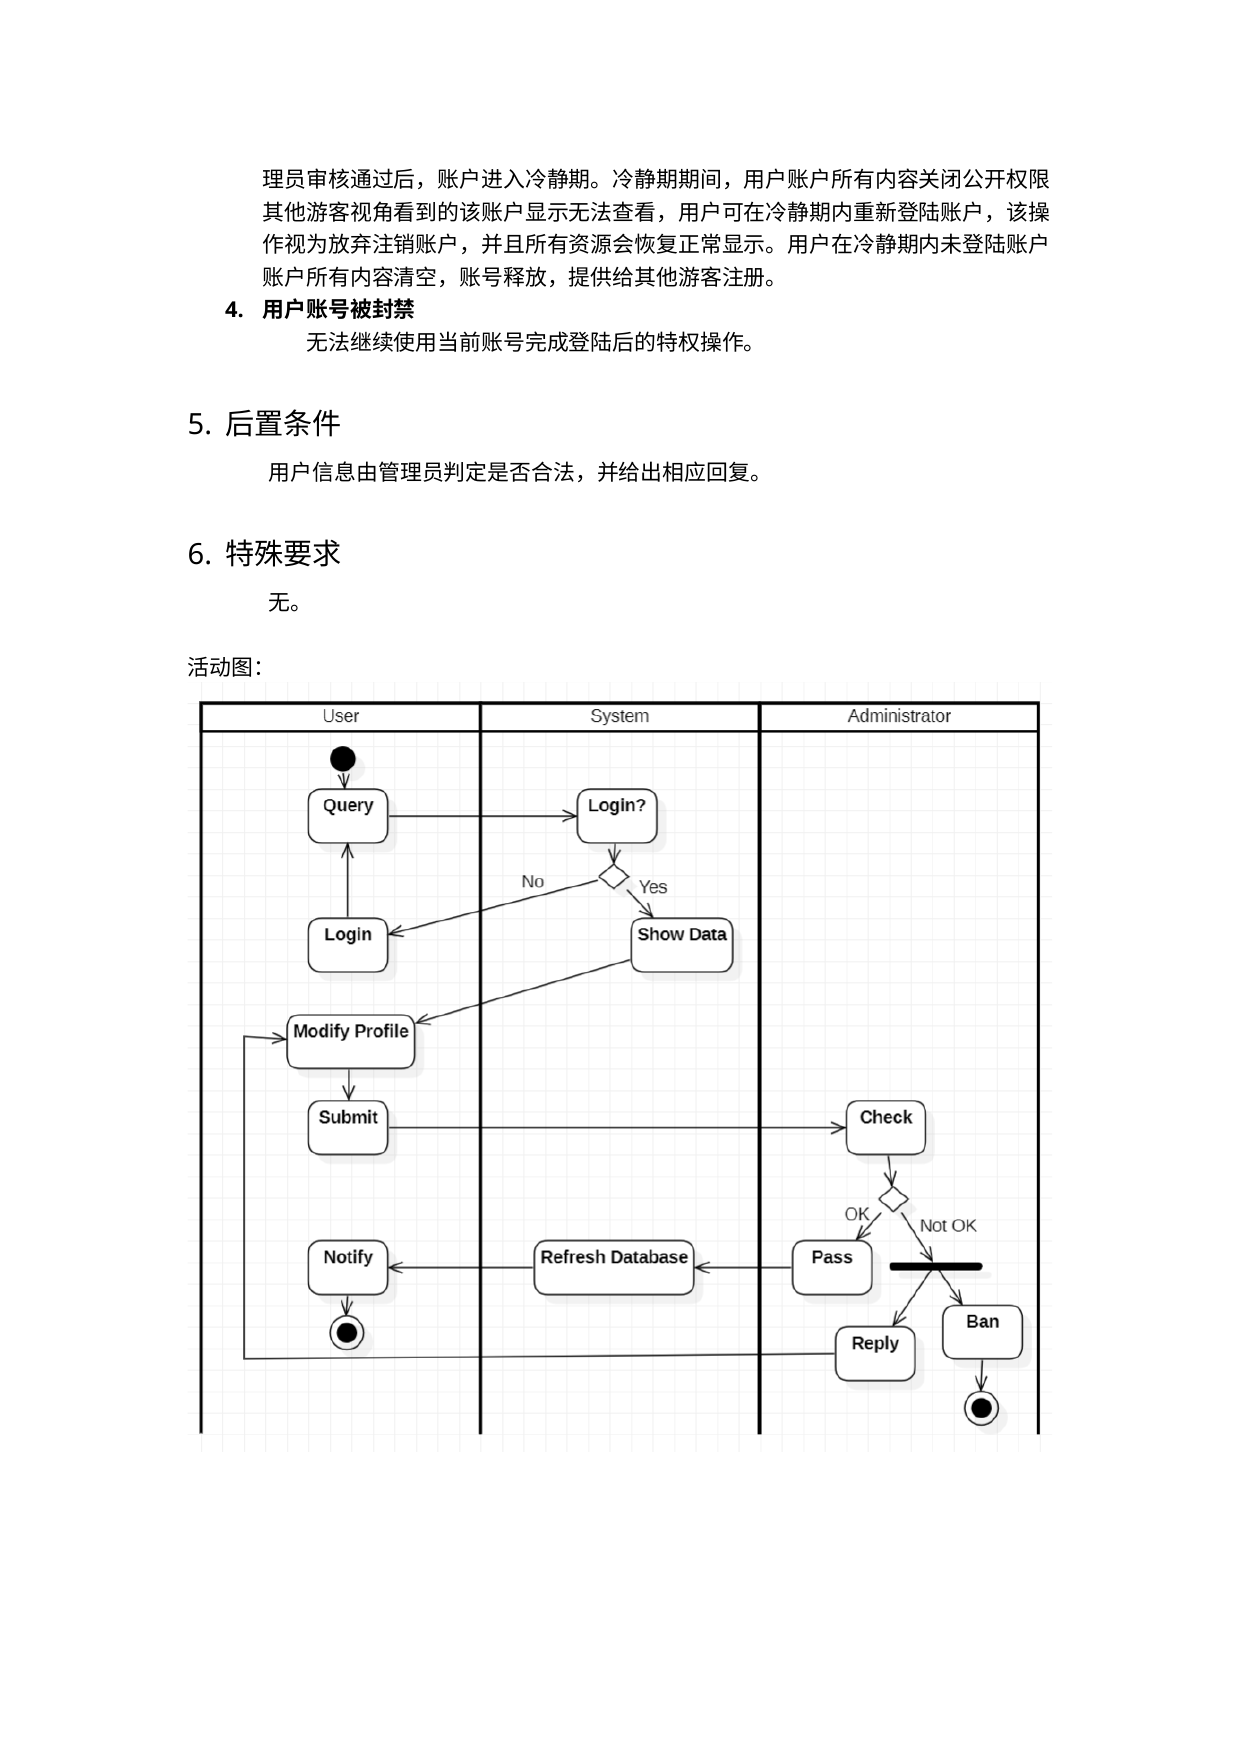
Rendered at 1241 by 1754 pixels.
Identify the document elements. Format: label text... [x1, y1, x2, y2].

list 用户账号被封禁 [225, 292, 1053, 324]
list 用户信息由管理员判定是否合法，并给出相应回复。 [225, 454, 1053, 487]
list 特殊要求 [187, 519, 1053, 584]
picture [187, 682, 1053, 1452]
list 后置条件 [187, 389, 1053, 454]
list 无。 [225, 584, 1053, 617]
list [262, 162, 1053, 292]
text 活动图： [187, 649, 1053, 682]
list 无法继续使用当前账号完成登陆后的特权操作。 [262, 324, 1053, 357]
